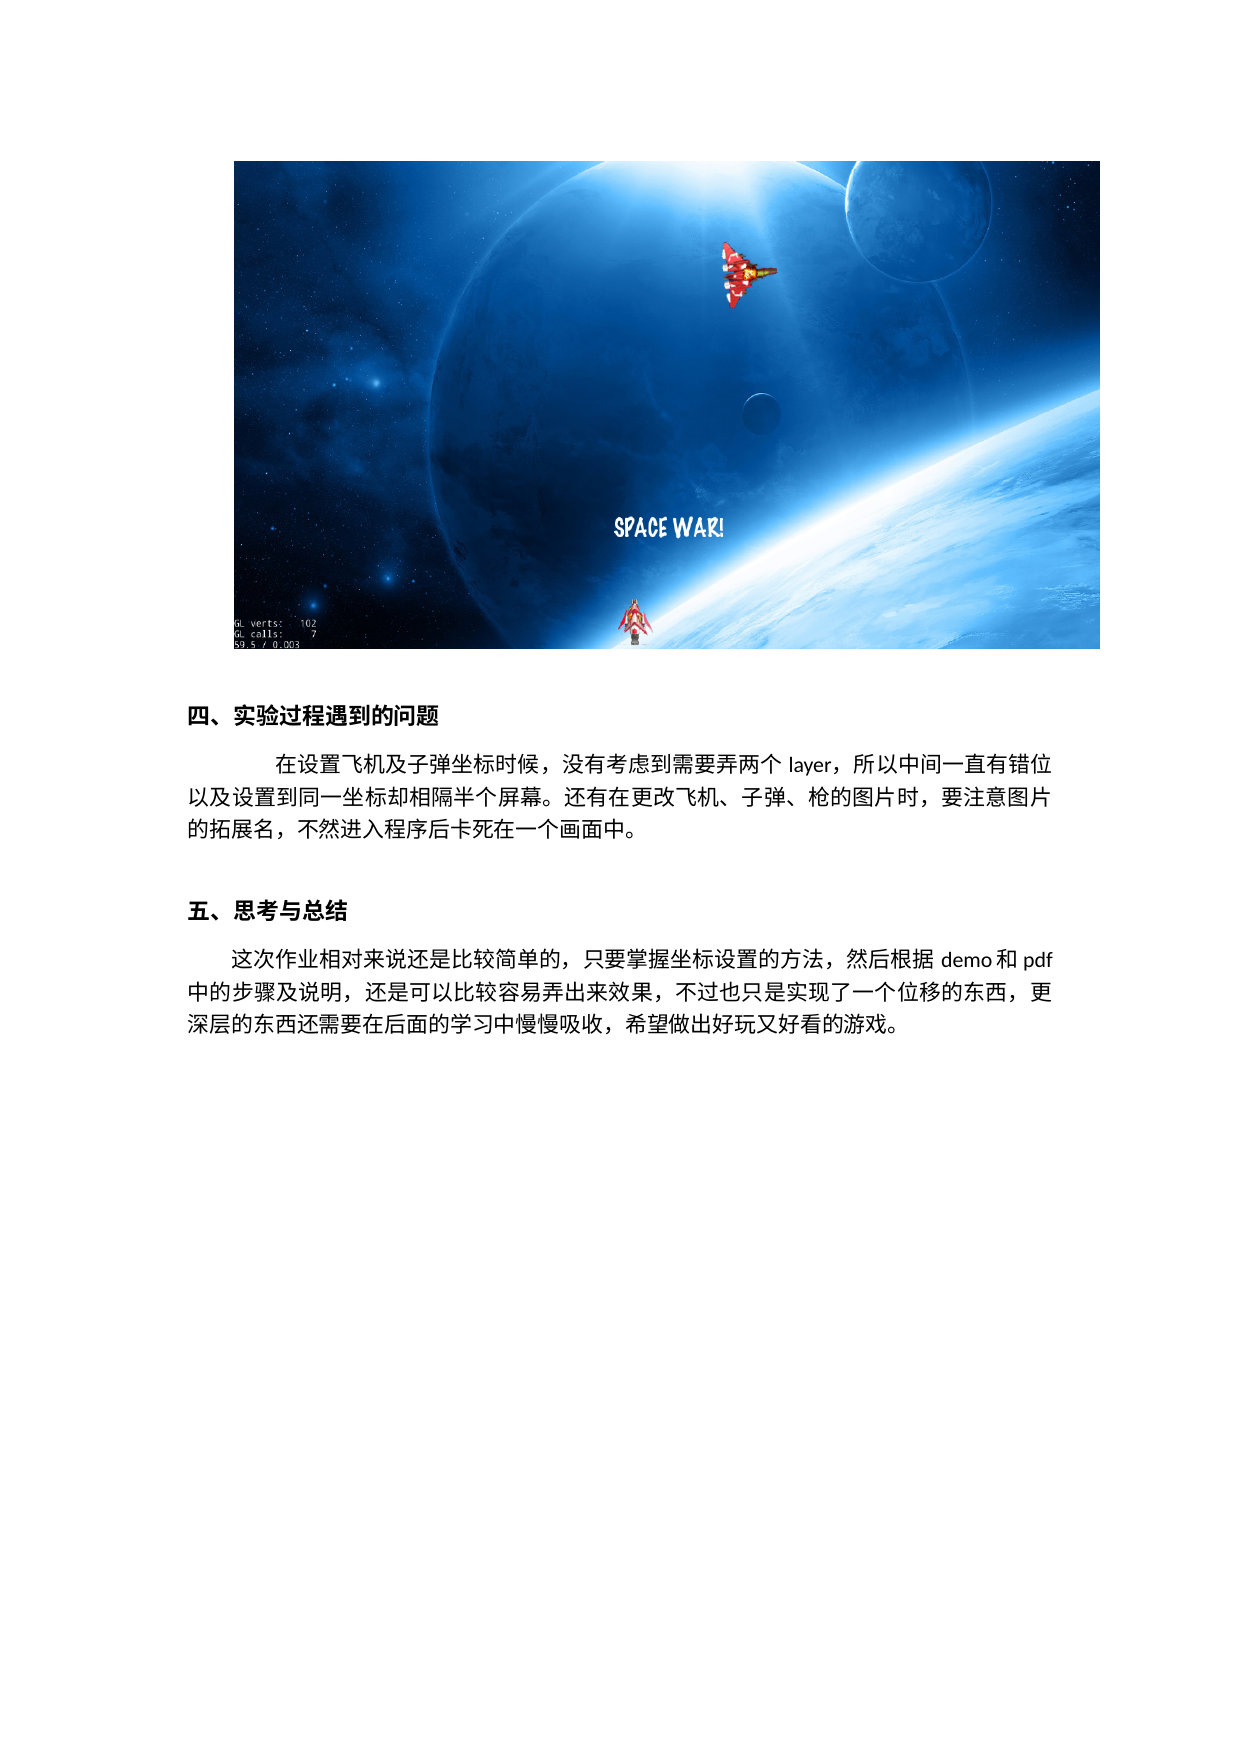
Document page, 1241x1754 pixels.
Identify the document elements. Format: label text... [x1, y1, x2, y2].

text 在设置飞机及子弹坐标时候，没有考虑到需要弄两个layer，所以中间一直有错位以及设置到同一坐标却相隔半个屏幕。还有在更改飞机、子弹、枪的图片时，要注意图片的拓展名，不然进入程序后卡死在一个画面中。 [187, 747, 1053, 844]
text 这次作业相对来说还是比较简单的，只要掌握坐标设置的方法，然后根据demo和pdf中的步骤及说明，还是可以比较容易弄出来效果，不过也只是实现了一个位移的东西，更深层的东西还需要在后面的学习中慢慢吸收，希望做出好玩又好看的游戏。 [187, 942, 1053, 1039]
picture [234, 161, 1100, 649]
text 四、实验过程遇到的问题 [187, 682, 1053, 747]
text 五、思考与总结 [187, 877, 1053, 942]
